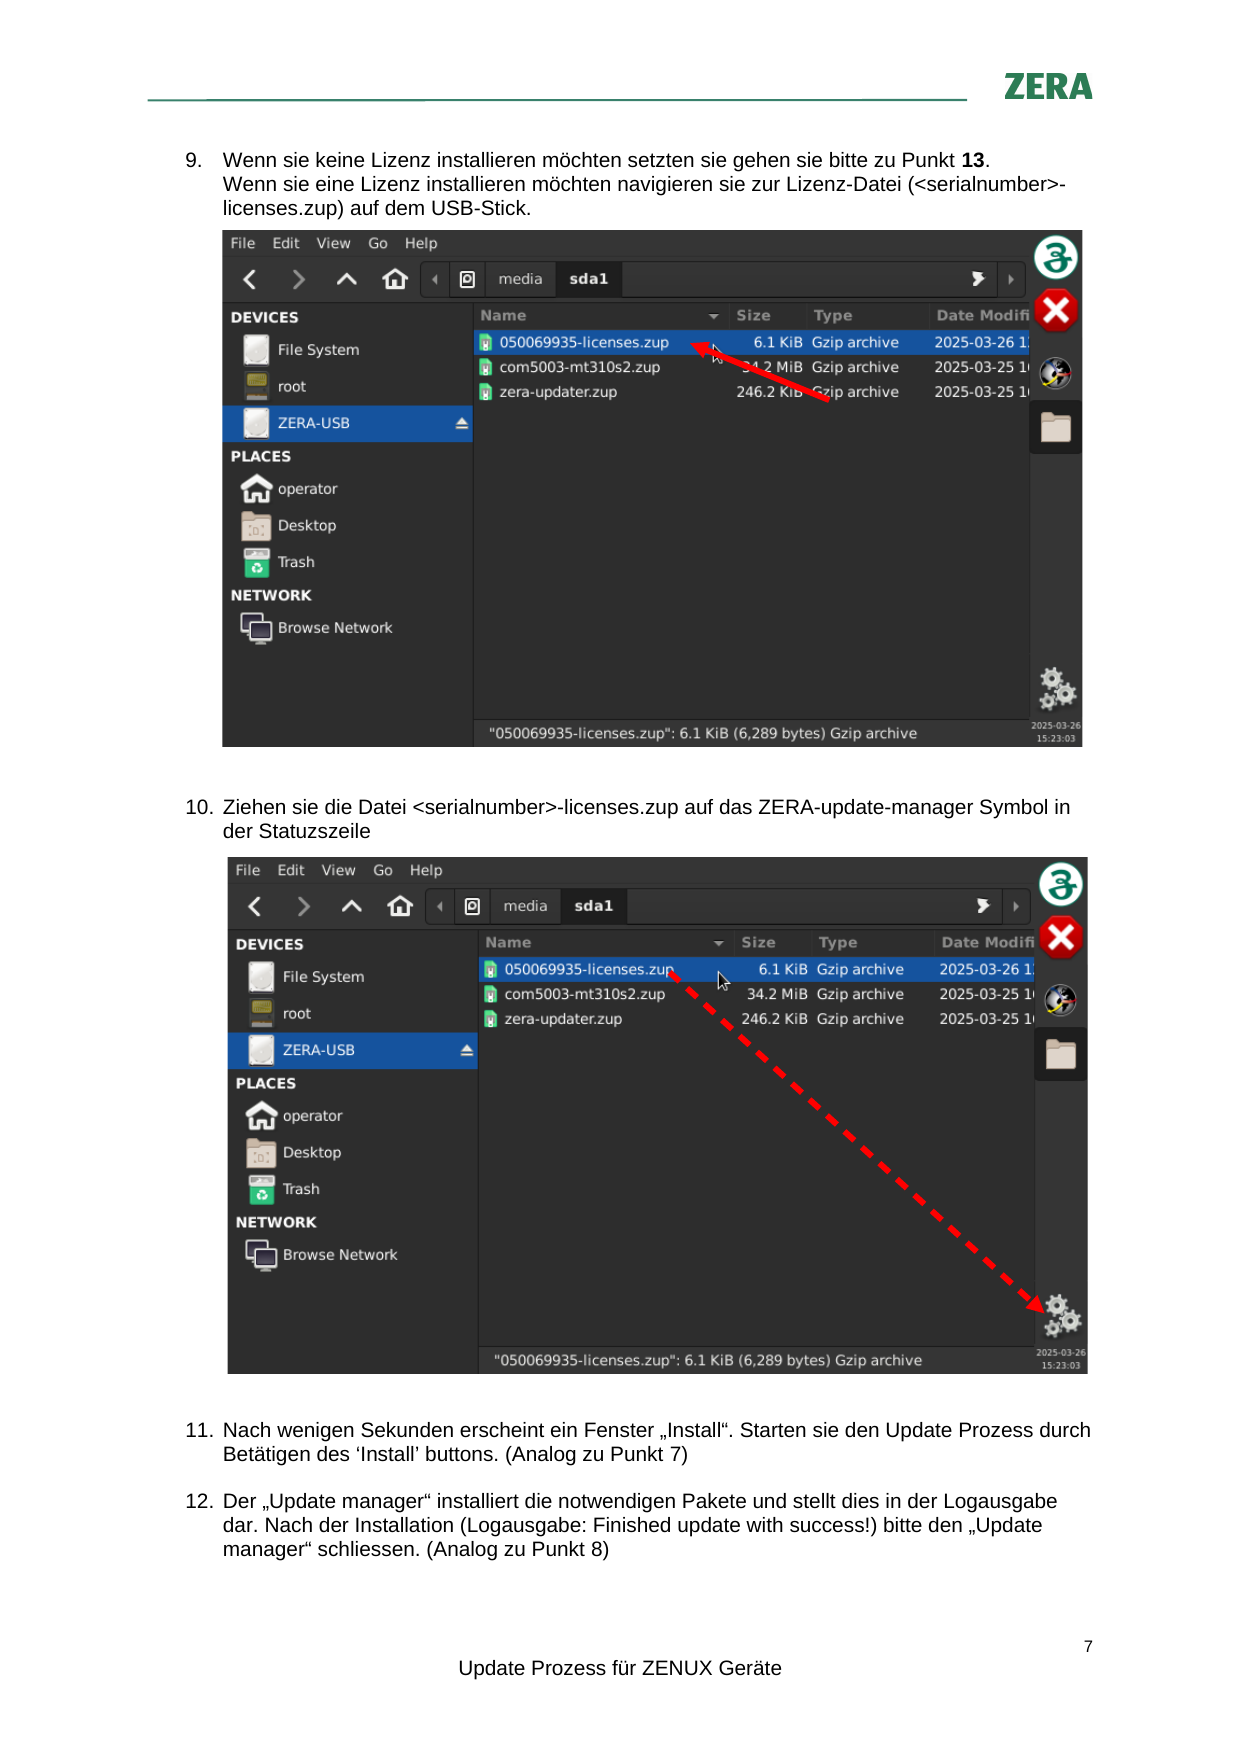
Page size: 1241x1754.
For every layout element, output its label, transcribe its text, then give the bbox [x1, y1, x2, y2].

list Der „Update manager“ installiert die notwendigen Pakete und stellt dies in der Logausgabe dar. Nach der Installation (Logausgabe: Finished update with success!) bitte den „Update manager“ schliessen. (Analog zu Punkt 8) [185, 1489, 1092, 1561]
picture [222, 230, 1083, 747]
list Nach wenigen Sekunden erscheint ein Fenster „Install“. Starten sie den Update Prozess durch Betätigen des ‘Install’ buttons. (Analog zu Punkt 7) [185, 1417, 1092, 1489]
picture [1005, 73, 1093, 99]
picture [227, 857, 1088, 1374]
